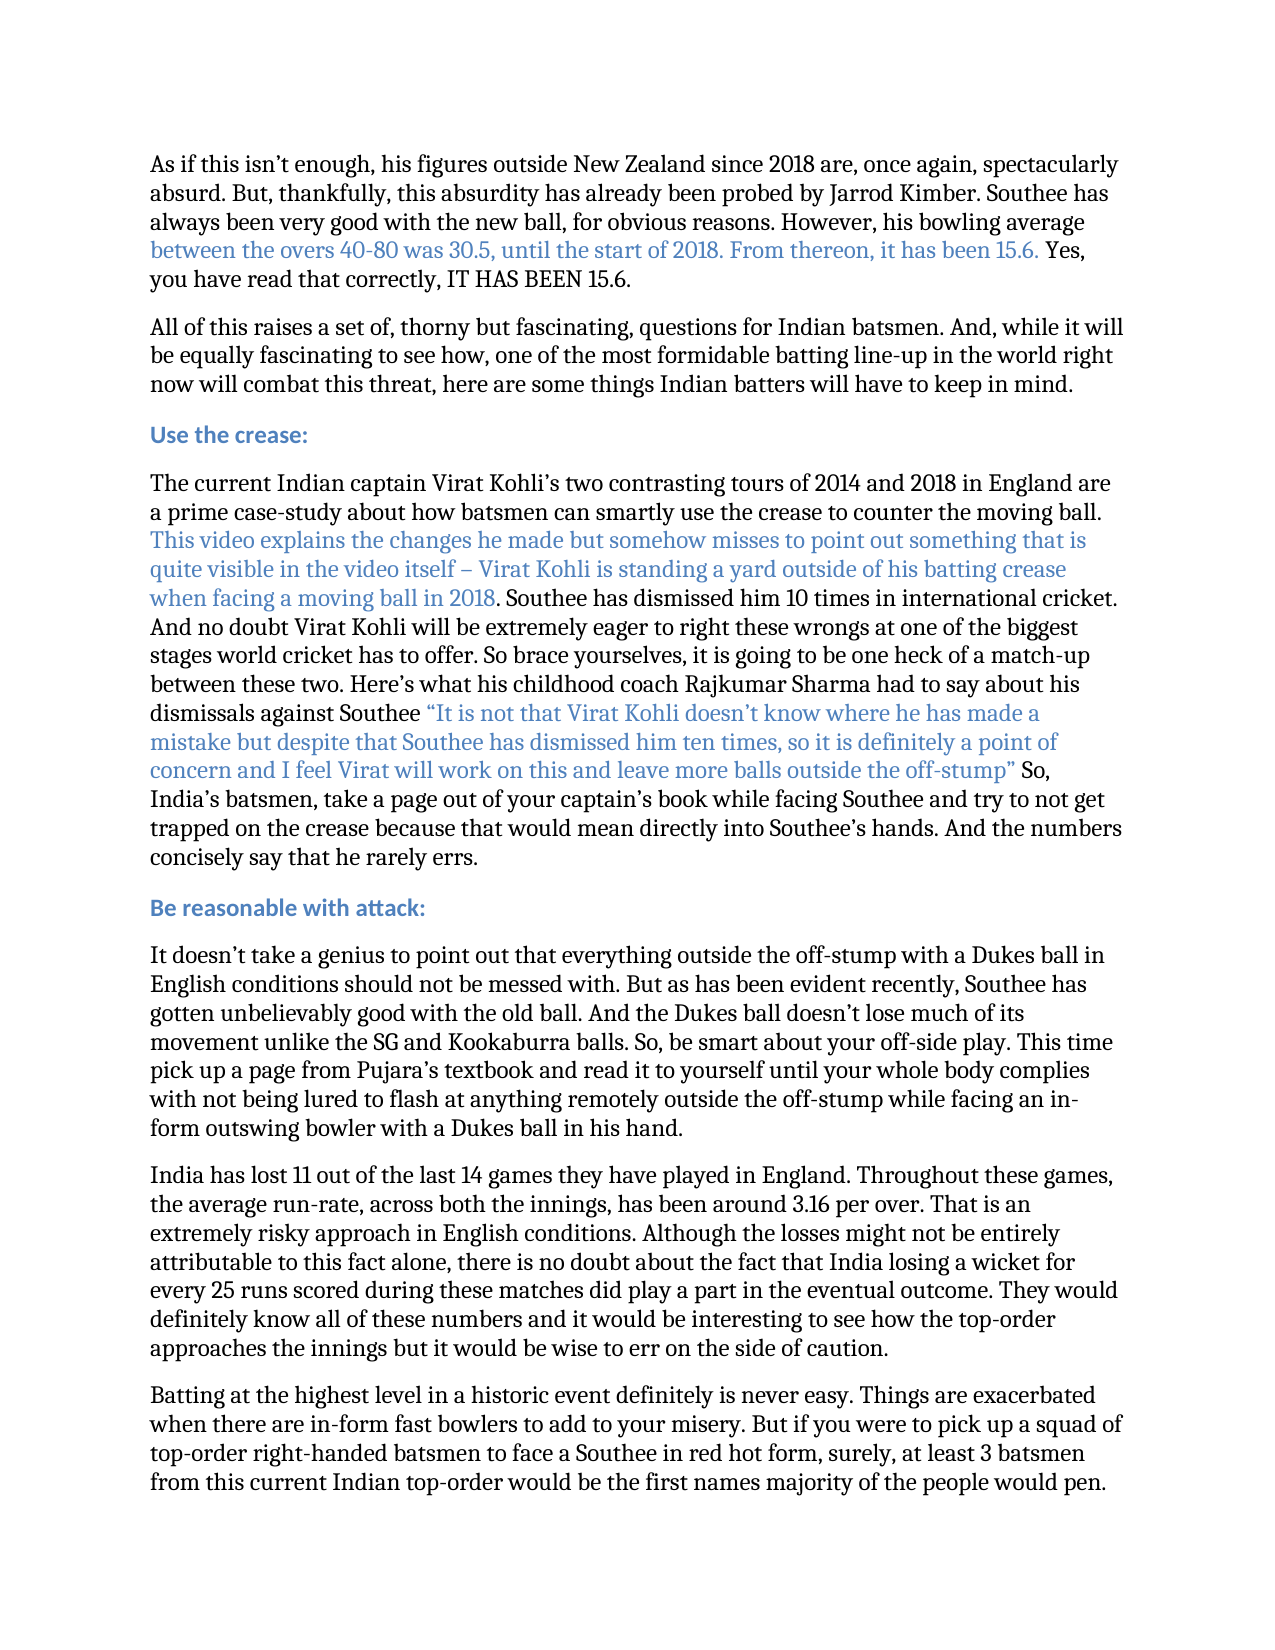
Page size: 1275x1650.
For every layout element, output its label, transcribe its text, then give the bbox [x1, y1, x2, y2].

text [150, 1381, 1125, 1496]
text The current Indian captain Virat Kohli’s two contrasting tours of 2014 and 2018 in England are a prime case-study about how batsmen can smartly use the crease to counter the moving ball. This video explains the changes he made but somehow misses to point out something that is quite visible in the video itself – Virat Kohli is standing a yard outside of his batting crease when facing a moving ball in 2018. Southee has dismissed him 10 times in international cricket. And no doubt Virat Kohli will be extremely eager to right these wrongs at one of the biggest stages world cricket has to offer. So brace yourselves, it is going to be one heck of a match-up between these two. Here’s what his childhood coach Rajkumar Sharma had to say about his dismissals against Southee “It is not that Virat Kohli doesn’t know where he has made a mistake but despite that Southee has dismissed him ten times, so it is definitely a point of concern and I feel Virat will work on this and leave more balls outside the off-stump” So, India’s batsmen, take a page out of your captain’s book while facing Southee and try to not get trapped on the crease because that would mean directly into Southee’s hands. And the numbers concisely say that he rarely errs. [150, 469, 1125, 871]
subtitle Be reasonable with attack: [150, 892, 1125, 923]
subtitle Use the crease: [150, 419, 1125, 450]
text It doesn’t take a genius to point out that everything outside the off-stump with a Dukes ball in English conditions should not be messed with. But as has been evident recently, Southee has gotten unbelievably good with the old ball. And the Dukes ball doesn’t lose much of its movement unlike the SG and Kookaburra balls. So, be smart about your off-side play. This time pick up a page from Pujara’s textbook and read it to yourself until your whole body complies with not being lured to flash at anything remotely outside the off-stump while facing an in-form outswing bowler with a Dukes ball in his hand. [150, 941, 1125, 1143]
text As if this isn’t enough, his figures outside New Zealand since 2018 are, once again, spectacularly absurd. But, thankfully, this absurdity has already been probed by Jarrod Kimber. Southee has always been very good with the new ball, for obvious reasons. However, his bowling average between the overs 40-80 was 30.5, until the start of 2018. From thereon, it has been 15.6. Yes, you have read that correctly, IT HAS BEEN 15.6. [150, 150, 1125, 294]
text India has lost 11 out of the last 14 games they have played in England. Throughout these games, the average run-rate, across both the innings, has been around 3.16 per over. That is an extremely risky approach in English conditions. Although the losses might not be entirely attributable to this fact alone, there is no doubt about the fact that India losing a wicket for every 25 runs scored during these matches did play a part in the eventual outcome. They would definitely know all of these numbers and it would be interesting to see how the top-order approaches the innings but it would be wise to err on the side of caution. [150, 1161, 1125, 1363]
text All of this raises a set of, thorny but fascinating, questions for Indian batsmen. And, while it will be equally fascinating to see how, one of the most formidable batting line-up in the world right now will combat this threat, here are some things Indian batters will have to keep in mind. [150, 312, 1125, 399]
